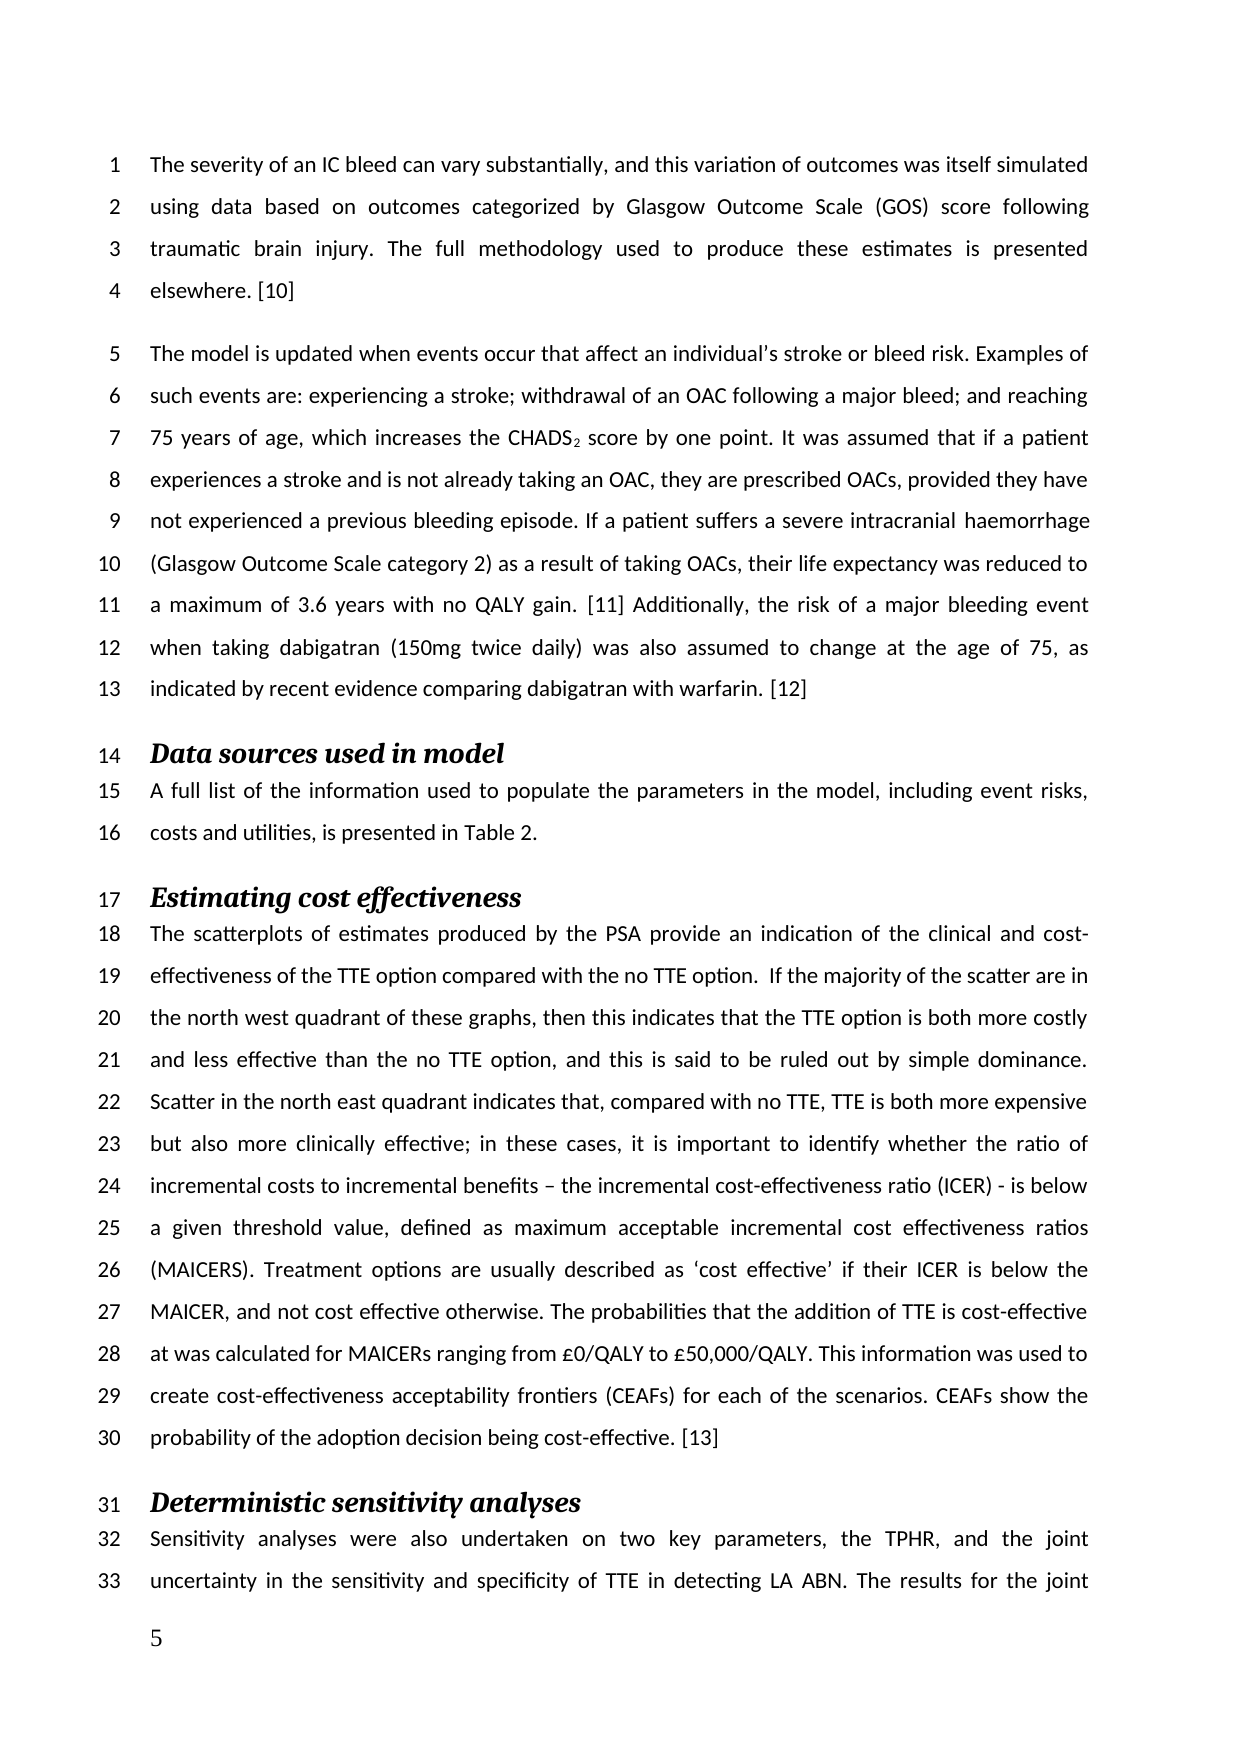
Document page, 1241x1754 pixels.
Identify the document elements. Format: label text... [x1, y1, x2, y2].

text The model is updated when events occur that affect an individual’s stroke or bleed risk. Examples of such events are: experiencing a stroke; withdrawal of an OAC following a major bleed; and reaching 75 years of age, which increases the CHADS2 score by one point. It was assumed that if a patient experiences a stroke and is not already taking an OAC, they are prescribed OACs, provided they have not experienced a previous bleeding episode. If a patient suffers a severe intracranial haemorrhage (Glasgow Outcome Scale category 2) as a result of taking OACs, their life expectancy was reduced to a maximum of 3.6 years with no QALY gain. [11] Additionally, the risk of a major bleeding event when taking dabigatran (150mg twice daily) was also assumed to change at the age of 75, as indicated by recent evidence comparing dabigatran with warfarin. [12] [150, 339, 1090, 703]
subtitle Deterministic sensitivity analyses [150, 1486, 1090, 1519]
text The scatterplots of estimates produced by the PSA provide an indication of the clinical and cost-effectiveness of the TTE option compared with the no TTE option. If the majority of the scatter are in the north west quadrant of these graphs, then this indicates that the TTE option is both more costly and less effective than the no TTE option, and this is said to be ruled out by simple dominance. Scatter in the north east quadrant indicates that, compared with no TTE, TTE is both more expensive but also more clinically effective; in these cases, it is important to identify whether the ratio of incremental costs to incremental benefits – the incremental cost-effectiveness ratio (ICER) - is below a given threshold value, defined as maximum acceptable incremental cost effectiveness ratios (MAICERS). Treatment options are usually described as ‘cost effective’ if their ICER is below the MAICER, and not cost effective otherwise. The probabilities that the addition of TTE is cost-effective at was calculated for MAICERs ranging from £0/QALY to £50,000/QALY. This information was used to create cost-effectiveness acceptability frontiers (CEAFs) for each of the scenarios. CEAFs show the probability of the adoption decision being cost-effective. [13] [150, 919, 1090, 1451]
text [150, 150, 1090, 304]
subtitle Data sources used in model [150, 737, 1090, 771]
text A full list of the information used to populate the parameters in the model, including event risks, costs and utilities, is presented in Table 2. [150, 776, 1090, 846]
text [150, 1524, 1090, 1594]
subtitle Estimating cost effectiveness [150, 881, 1090, 914]
